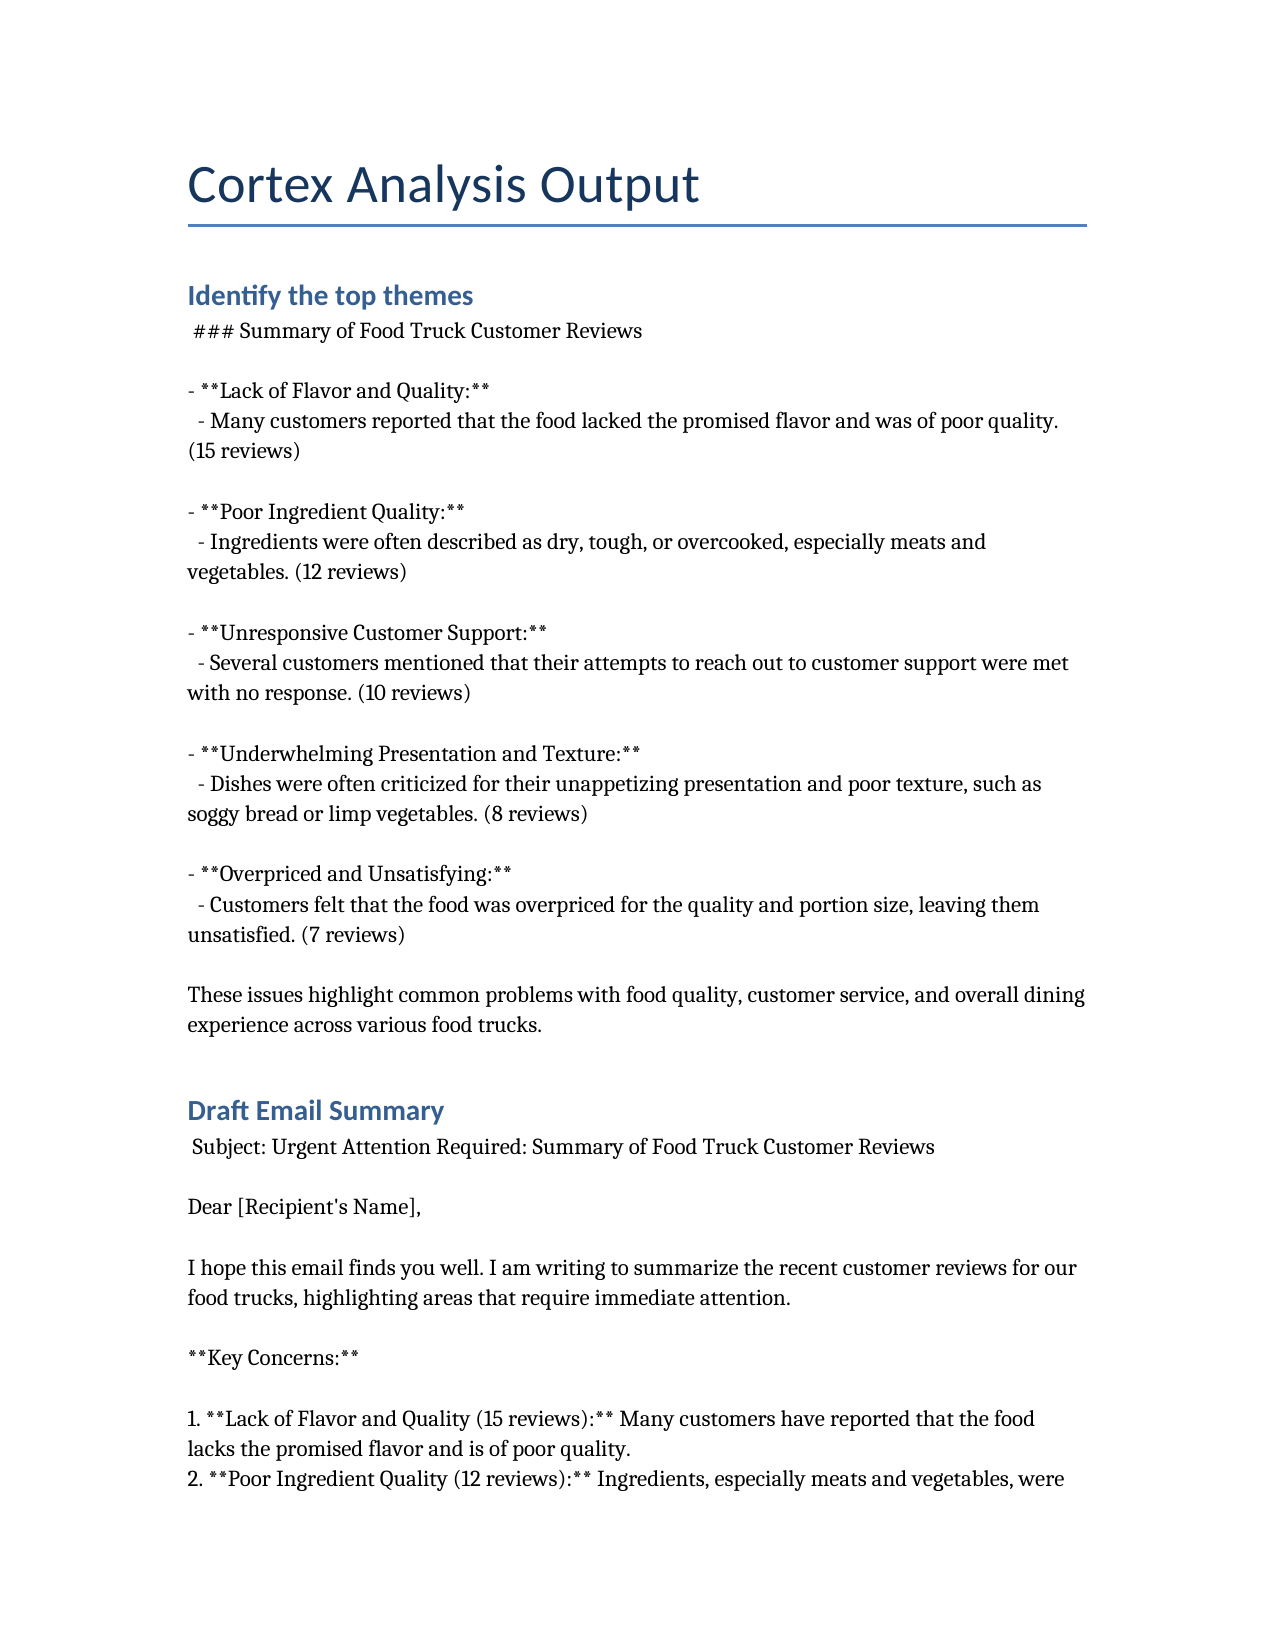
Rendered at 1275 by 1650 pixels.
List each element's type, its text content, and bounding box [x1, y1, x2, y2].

text ### Summary of Food Truck Customer Reviews - **Lack of Flavor and Quality:** - Many customers reported that the food lacked the promised flavor and was of poor quality. (15 reviews) - **Poor Ingredient Quality:** - Ingredients were often described as dry, tough, or overcooked, especially meats and vegetables. (12 reviews) - **Unresponsive Customer Support:** - Several customers mentioned that their attempts to reach out to customer support were met with no response. (10 reviews) - **Underwhelming Presentation and Texture:** - Dishes were often criticized for their unappetizing presentation and poor texture, such as soggy bread or limp vegetables. (8 reviews) - **Overpriced and Unsatisfying:** - Customers felt that the food was overpriced for the quality and portion size, leaving them unsatisfied. (7 reviews) These issues highlight common problems with food quality, customer service, and overall dining experience across various food trucks. [187, 317, 1087, 1039]
subtitle Draft Email Summary [187, 1092, 1087, 1128]
title Cortex Analysis Output [187, 150, 1087, 227]
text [187, 1133, 1087, 1492]
subtitle Identify the top themes [187, 277, 1087, 312]
